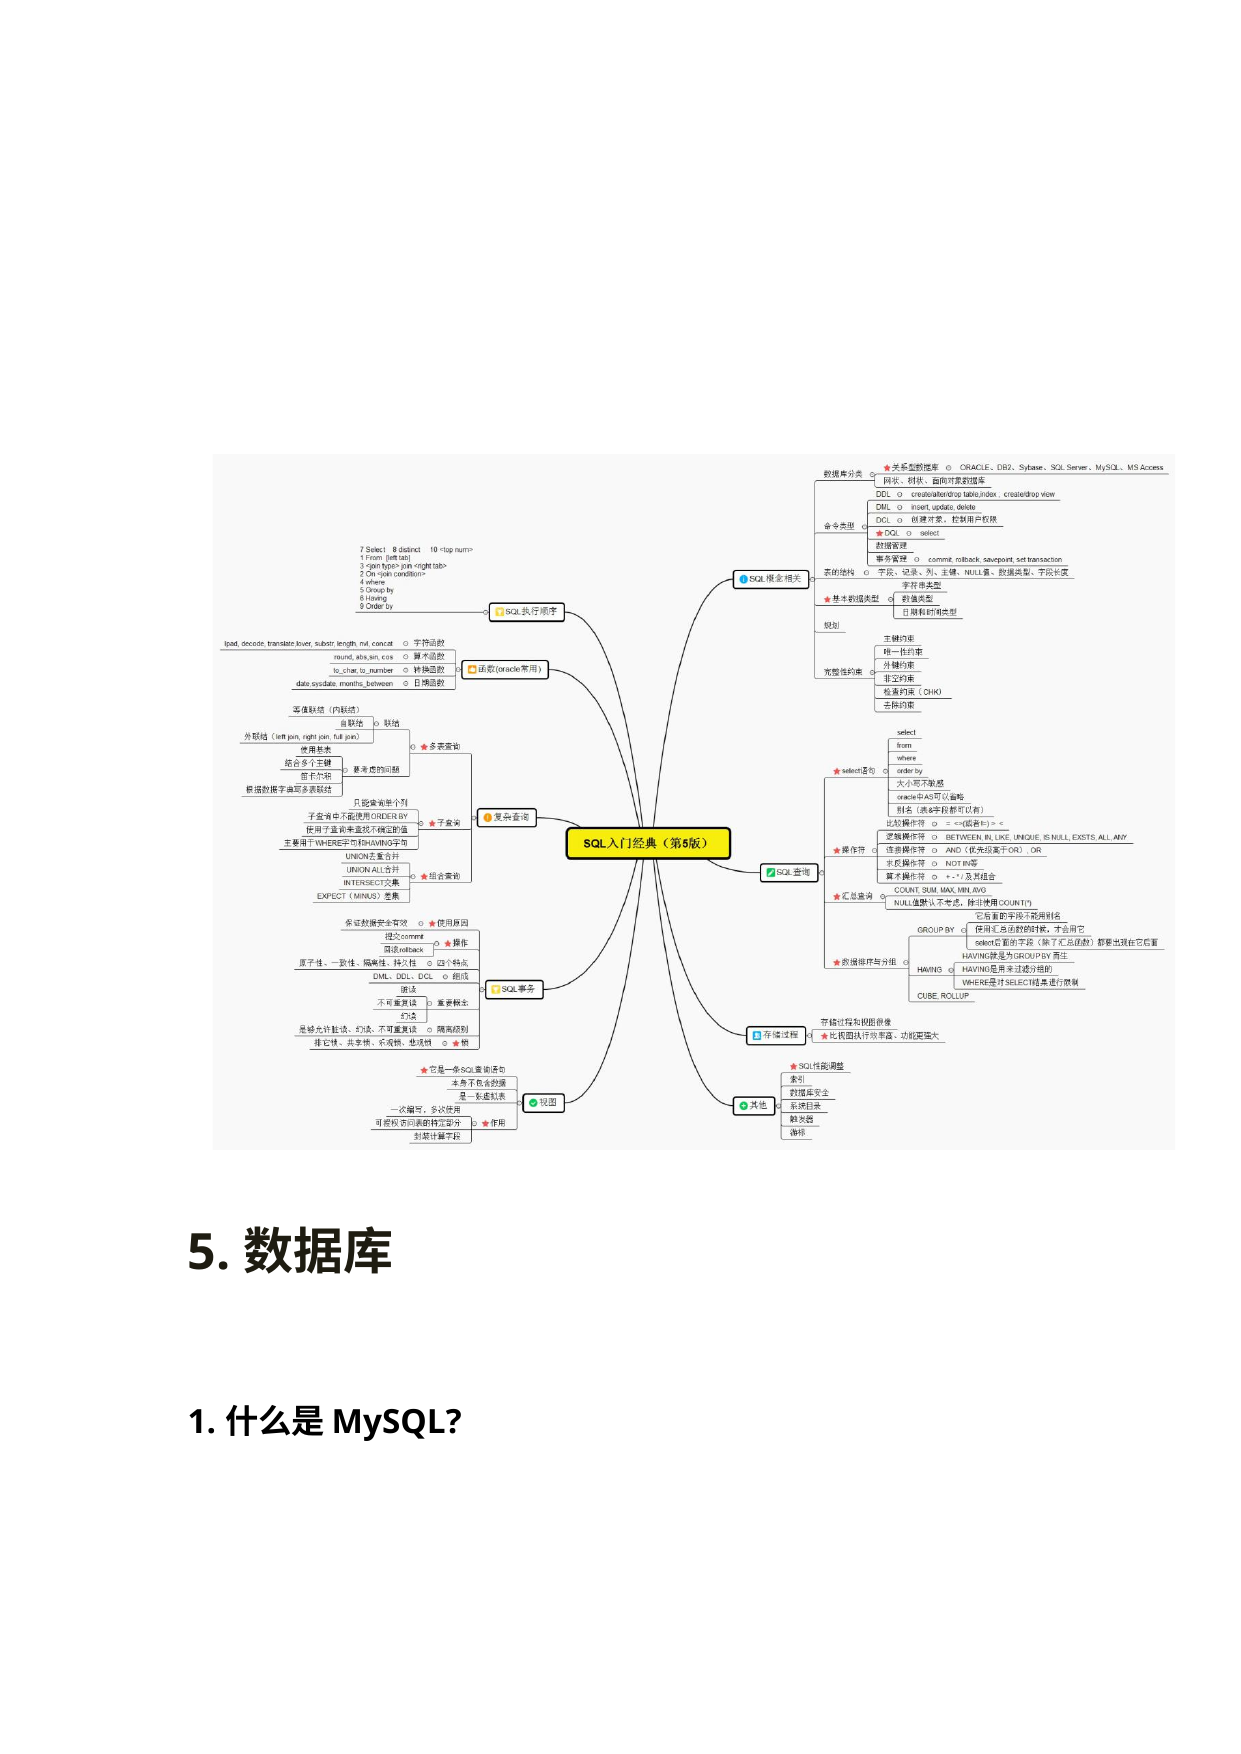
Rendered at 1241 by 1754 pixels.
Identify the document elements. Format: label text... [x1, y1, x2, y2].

subtitle 数据库 [187, 1199, 1053, 1296]
picture [212, 454, 1175, 1150]
subtitle 什么是MySQL? [187, 1387, 1053, 1452]
